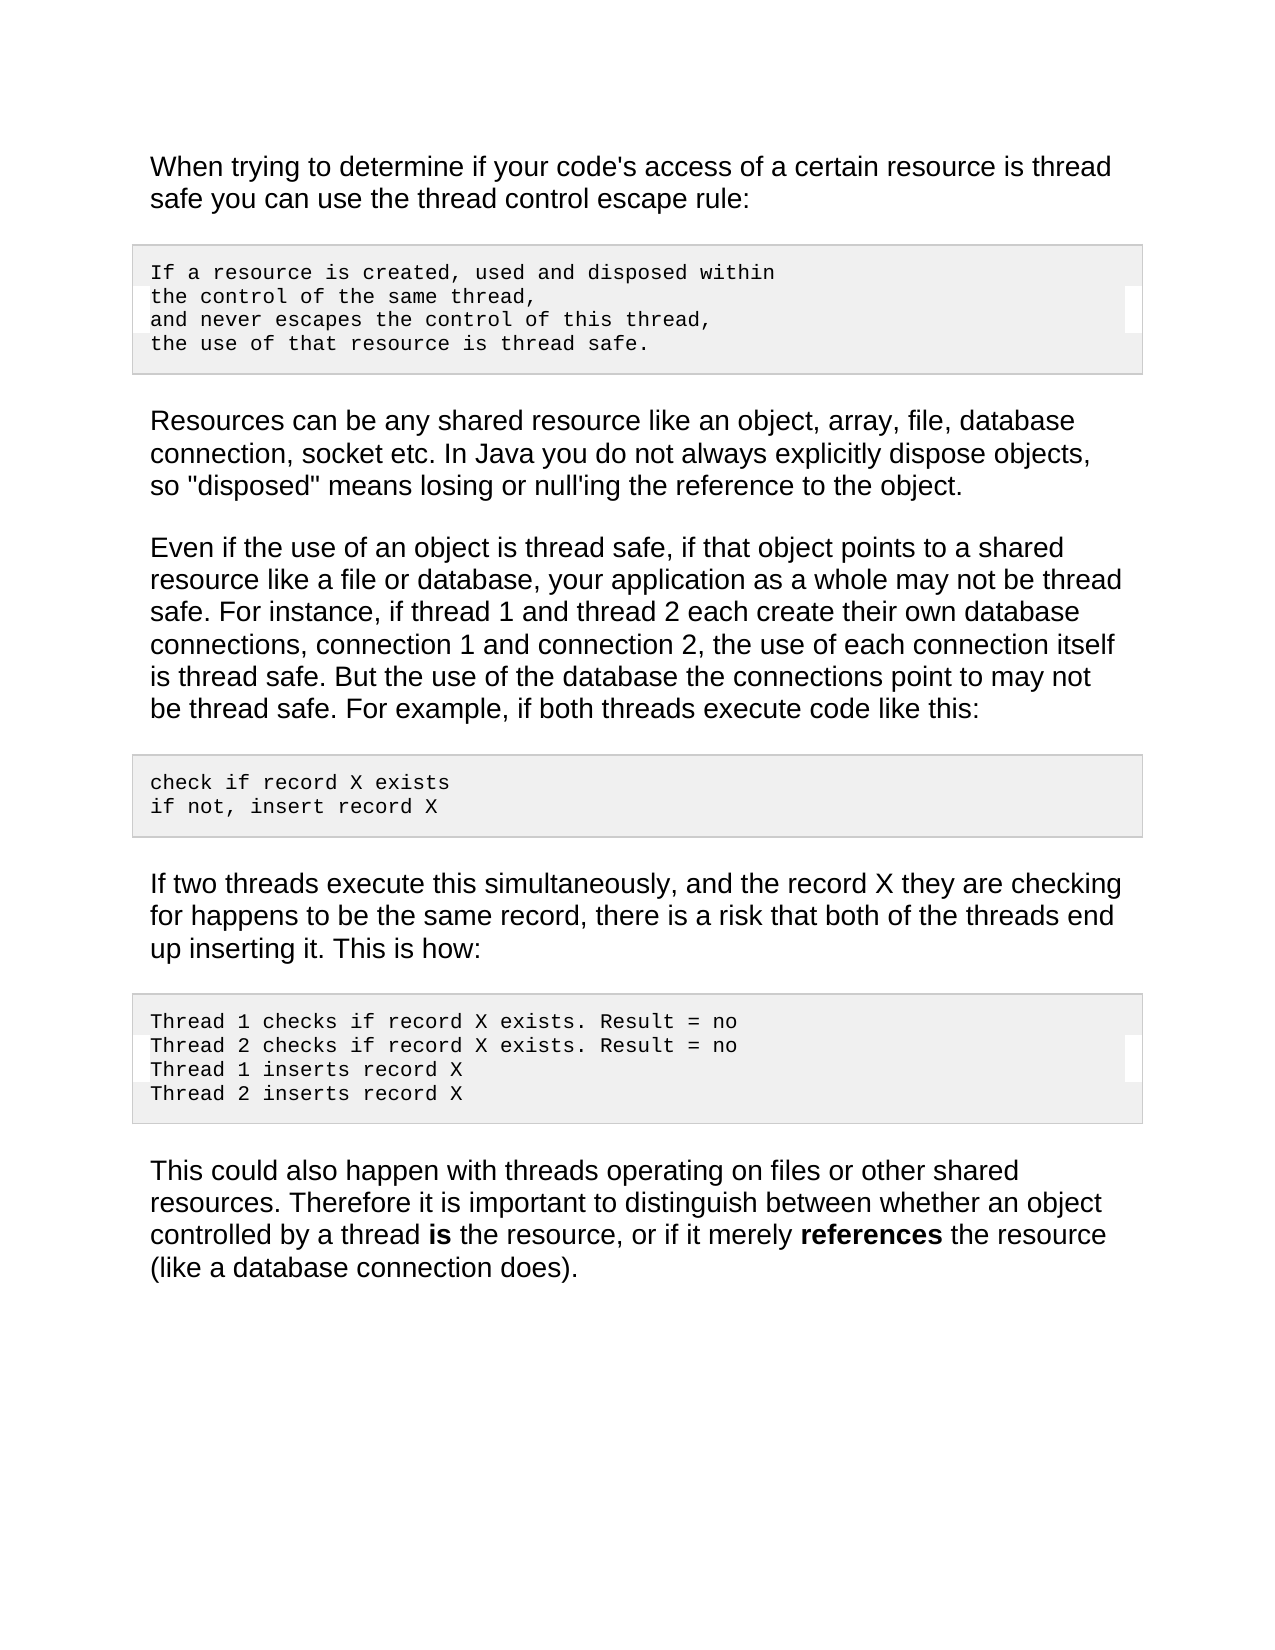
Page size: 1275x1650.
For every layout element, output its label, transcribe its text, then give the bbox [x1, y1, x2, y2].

text if not, insert record X [133, 778, 1142, 836]
text check if record X exists [133, 756, 1142, 778]
text This could also happen with threads operating on files or other shared resources. Therefore it is important to distinguish between whether an object controlled by a thread is the resource, or if it merely references the resource (like a database connection does). [150, 1153, 1125, 1283]
text If a resource is created, used and disposed within [133, 246, 1142, 286]
text Resources can be any shared resource like an object, array, file, database connection, socket etc. In Java you do not always explicitly dispose objects, so "disposed" means losing or null'ing the reference to the object. [150, 404, 1125, 501]
text Thread 1 checks if record X exists. Result = no [133, 995, 1142, 1035]
text Even if the use of an object is thread safe, if that object points to a shared resource like a file or database, your application as a whole may not be thread safe. For instance, if thread 1 and thread 2 each create their own database connections, connection 1 and connection 2, the use of each connection itself is thread safe. But the use of the database the connections point to may not be thread safe. For example, if both threads execute code like this: [150, 531, 1125, 725]
text When trying to determine if your code's access of a certain resource is thread safe you can use the thread control escape rule: [150, 150, 1125, 215]
text If two threads execute this simultaneously, and the record X they are checking for happens to be the same record, there is a risk that both of the threads end up inserting it. This is how: [150, 867, 1125, 964]
text the control of the same thread, [150, 286, 1125, 309]
text Thread 2 inserts record X [133, 1064, 1142, 1123]
text the use of that resource is thread safe. [133, 315, 1142, 373]
text Thread 2 checks if record X exists. Result = no [150, 1035, 1125, 1059]
